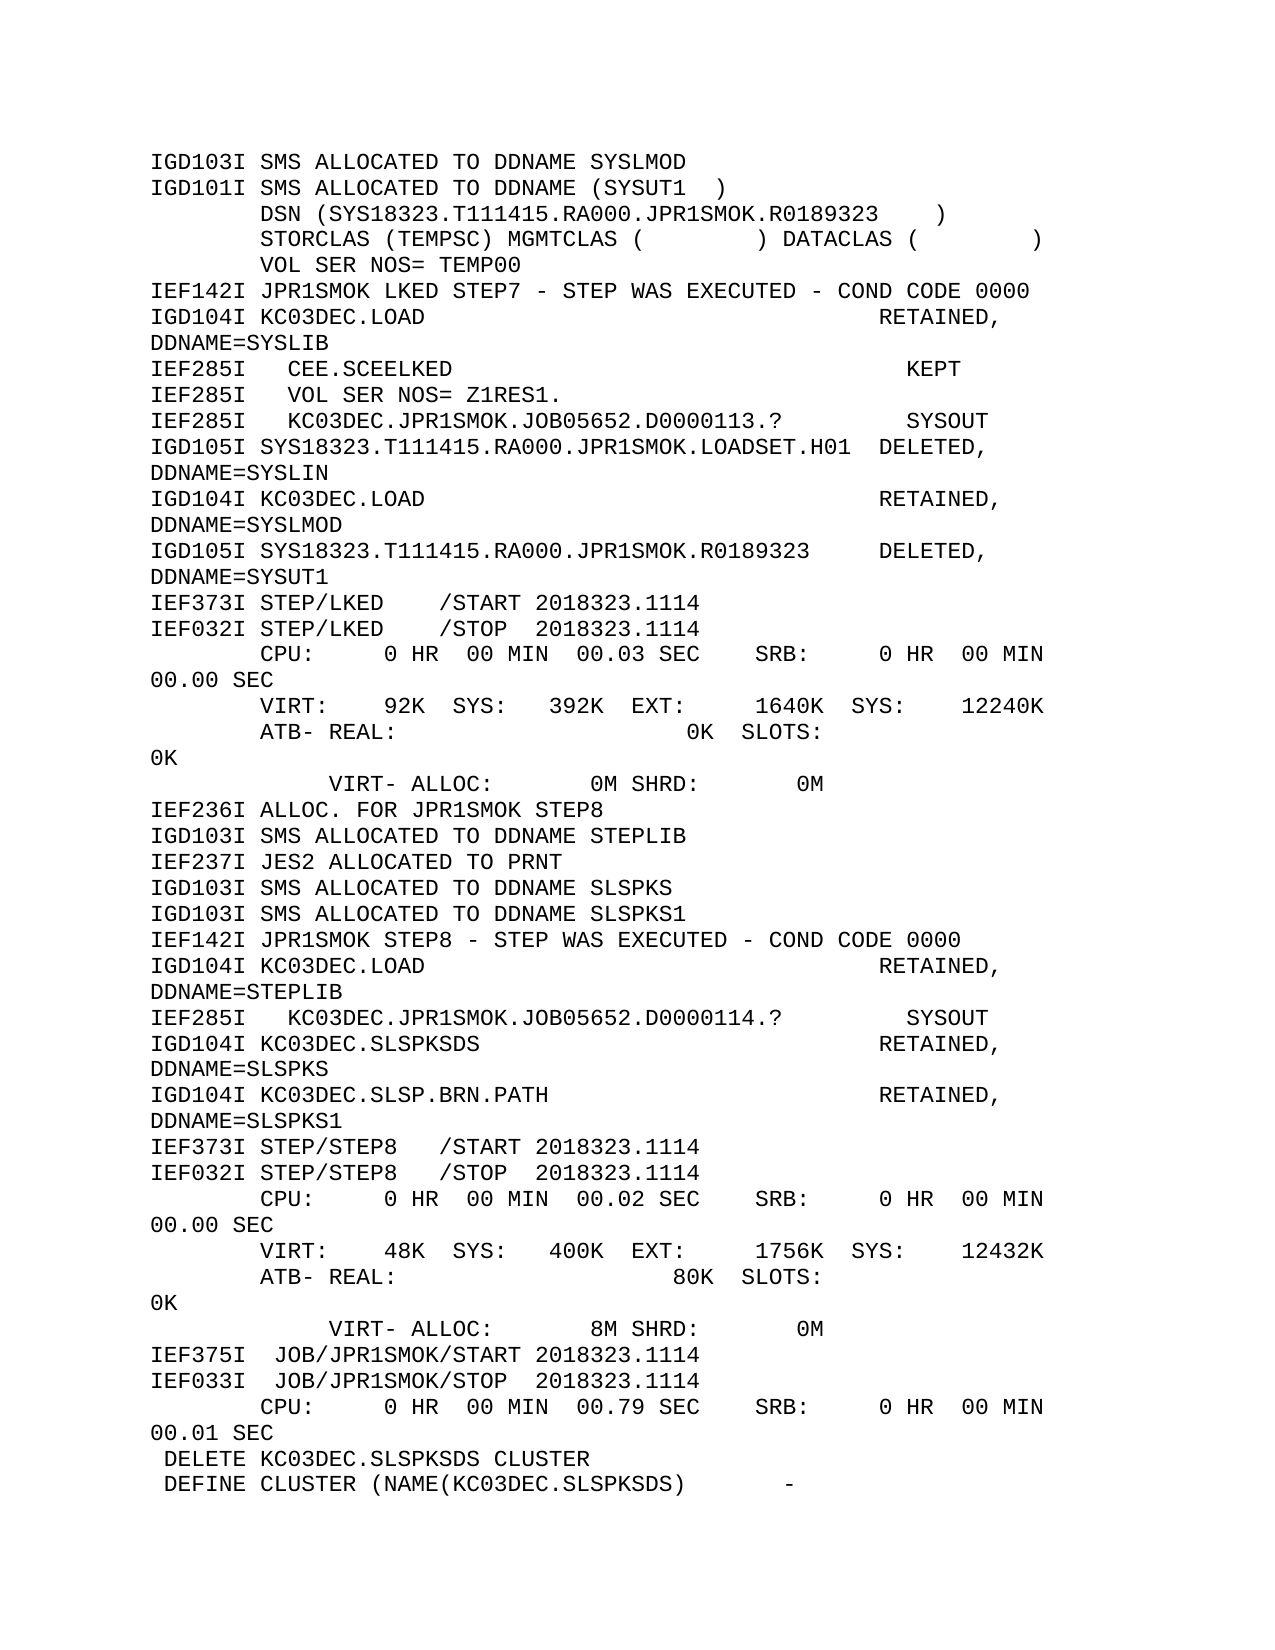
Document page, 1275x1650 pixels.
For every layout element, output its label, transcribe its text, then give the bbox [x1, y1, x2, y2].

text IEF285I KC03DEC.JPR1SMOK.JOB05652.D0000113.? SYSOUT [150, 409, 1125, 435]
text IGD103I SMS ALLOCATED TO DDNAME SLSPKS1 [150, 902, 1125, 928]
text IGD104I KC03DEC.LOAD RETAINED, DDNAME=SYSLIB [150, 306, 1125, 357]
text IGD103I SMS ALLOCATED TO DDNAME STEPLIB [150, 824, 1125, 850]
text CPU: 0 HR 00 MIN 00.79 SEC SRB: 0 HR 00 MIN 00.01 SEC [150, 1395, 1125, 1447]
text DEFINE CLUSTER (NAME(KC03DEC.SLSPKSDS) - [150, 1473, 1125, 1499]
text IEF033I JOB/JPR1SMOK/STOP 2018323.1114 [150, 1369, 1125, 1395]
text IGD103I SMS ALLOCATED TO DDNAME SYSLMOD [150, 150, 1125, 176]
text ATB- REAL: 80K SLOTS: 0K [150, 1265, 1125, 1317]
text IGD104I KC03DEC.LOAD RETAINED, DDNAME=SYSLMOD [150, 487, 1125, 539]
text IGD104I KC03DEC.LOAD RETAINED, DDNAME=STEPLIB [150, 954, 1125, 1006]
text ATB- REAL: 0K SLOTS: 0K [150, 721, 1125, 772]
text IGD104I KC03DEC.SLSPKSDS RETAINED, DDNAME=SLSPKS [150, 1032, 1125, 1084]
text IGD101I SMS ALLOCATED TO DDNAME (SYSUT1 ) [150, 176, 1125, 202]
text IEF285I VOL SER NOS= Z1RES1. [150, 383, 1125, 409]
text VIRT- ALLOC: 8M SHRD: 0M [150, 1317, 1125, 1343]
text STORCLAS (TEMPSC) MGMTCLAS ( ) DATACLAS ( ) [150, 228, 1125, 254]
text DELETE KC03DEC.SLSPKSDS CLUSTER [150, 1447, 1125, 1473]
text VIRT: 92K SYS: 392K EXT: 1640K SYS: 12240K [150, 695, 1125, 721]
text IEF142I JPR1SMOK STEP8 - STEP WAS EXECUTED - COND CODE 0000 [150, 928, 1125, 954]
text IEF032I STEP/LKED /STOP 2018323.1114 [150, 617, 1125, 643]
text DSN (SYS18323.T111415.RA000.JPR1SMOK.R0189323 ) [150, 202, 1125, 228]
text IEF373I STEP/STEP8 /START 2018323.1114 [150, 1136, 1125, 1162]
text IEF285I CEE.SCEELKED KEPT [150, 357, 1125, 383]
text IGD105I SYS18323.T111415.RA000.JPR1SMOK.LOADSET.H01 DELETED, DDNAME=SYSLIN [150, 435, 1125, 487]
text VIRT: 48K SYS: 400K EXT: 1756K SYS: 12432K [150, 1239, 1125, 1265]
text VOL SER NOS= TEMP00 [150, 254, 1125, 280]
text IEF032I STEP/STEP8 /STOP 2018323.1114 [150, 1162, 1125, 1187]
text IEF375I JOB/JPR1SMOK/START 2018323.1114 [150, 1343, 1125, 1369]
text IEF142I JPR1SMOK LKED STEP7 - STEP WAS EXECUTED - COND CODE 0000 [150, 280, 1125, 306]
text IEF373I STEP/LKED /START 2018323.1114 [150, 591, 1125, 617]
text IEF237I JES2 ALLOCATED TO PRNT [150, 850, 1125, 876]
text IGD105I SYS18323.T111415.RA000.JPR1SMOK.R0189323 DELETED, DDNAME=SYSUT1 [150, 539, 1125, 591]
text IGD104I KC03DEC.SLSP.BRN.PATH RETAINED, DDNAME=SLSPKS1 [150, 1084, 1125, 1136]
text IEF236I ALLOC. FOR JPR1SMOK STEP8 [150, 798, 1125, 824]
text CPU: 0 HR 00 MIN 00.02 SEC SRB: 0 HR 00 MIN 00.00 SEC [150, 1187, 1125, 1239]
text CPU: 0 HR 00 MIN 00.03 SEC SRB: 0 HR 00 MIN 00.00 SEC [150, 643, 1125, 695]
text IGD103I SMS ALLOCATED TO DDNAME SLSPKS [150, 876, 1125, 902]
text VIRT- ALLOC: 0M SHRD: 0M [150, 772, 1125, 798]
text IEF285I KC03DEC.JPR1SMOK.JOB05652.D0000114.? SYSOUT [150, 1006, 1125, 1032]
